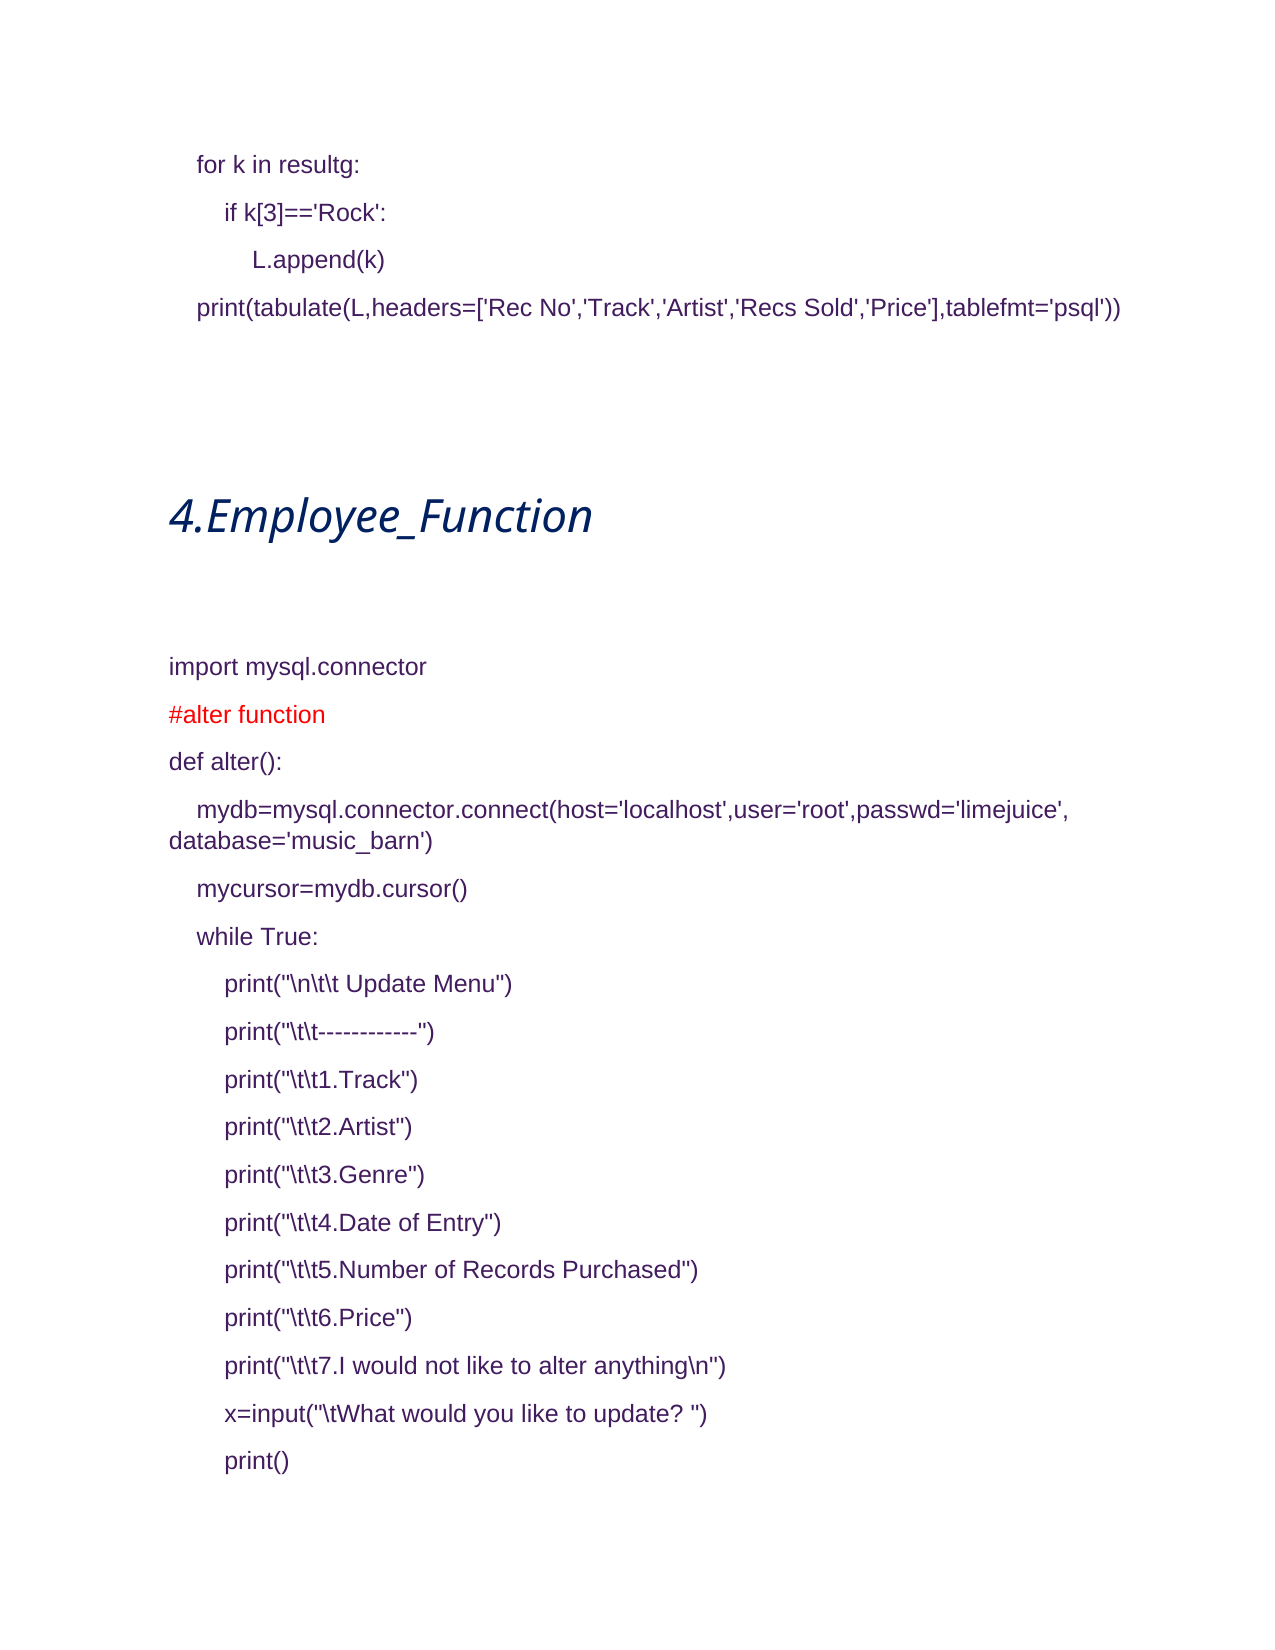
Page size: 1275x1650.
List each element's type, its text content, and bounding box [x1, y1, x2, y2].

text #alter function [169, 699, 1125, 728]
text print("\t\t5.Number of Records Purchased") [169, 1255, 1125, 1284]
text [169, 293, 1125, 322]
text if k[3]=='Rock': [169, 198, 1125, 226]
text import mysql.connector [169, 652, 1125, 681]
text print() [169, 1446, 1125, 1475]
text print("\t\t6.Price") [169, 1303, 1125, 1332]
text L.append(k) [169, 245, 1125, 274]
text for k in resultg: [169, 150, 1125, 179]
text 4.Employee_Function [169, 484, 1125, 546]
text print("\t\t2.Artist") [169, 1112, 1125, 1141]
text mydb=mysql.connector.connect(host='localhost',user='root',passwd='limejuice', database='music_barn') [169, 795, 1125, 855]
text def alter(): [169, 747, 1125, 776]
text print("\t\t------------") [169, 1017, 1125, 1046]
text print("\t\t7.I would not like to alter anything\n") [169, 1351, 1125, 1379]
text print("\t\t4.Date of Entry") [169, 1208, 1125, 1236]
text print("\t\t3.Genre") [169, 1160, 1125, 1189]
text print("\t\t1.Track") [169, 1064, 1125, 1093]
text x=input("\tWhat would you like to update? ") [169, 1398, 1125, 1427]
text print("\n\t\t Update Menu") [169, 969, 1125, 998]
text while True: [169, 921, 1125, 950]
text mycursor=mydb.cursor() [169, 874, 1125, 902]
